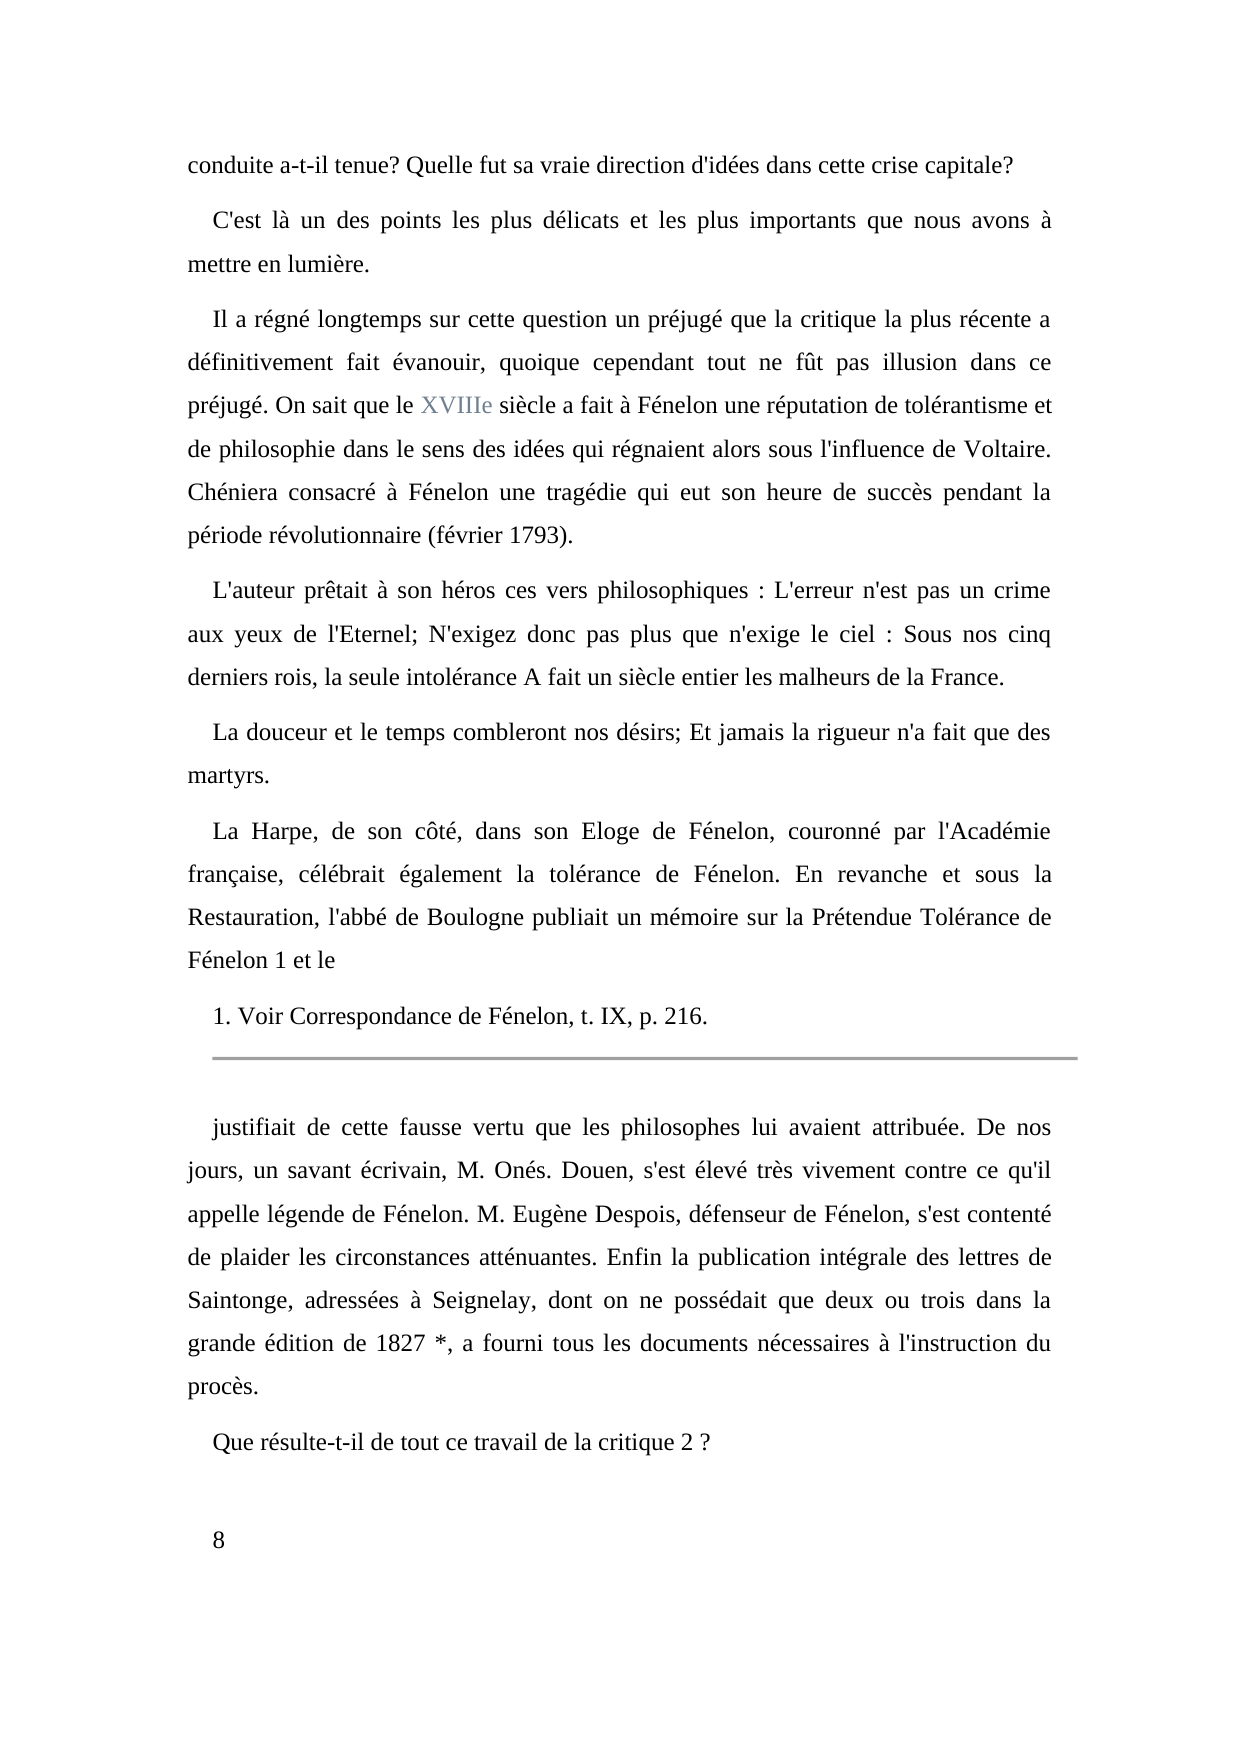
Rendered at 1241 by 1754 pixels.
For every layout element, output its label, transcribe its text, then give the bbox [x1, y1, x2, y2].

text L'auteur prêtait à son héros ces vers philosophiques : L'erreur n'est pas un crime aux yeux de l'Eternel; N'exigez donc pas plus que n'exige le ciel : Sous nos cinq derniers rois, la seule intolérance A fait un siècle entier les malheurs de la France. [187, 576, 1053, 691]
text La Harpe, de son côté, dans son Eloge de Fénelon, couronné par l'Académie française, célébrait également la tolérance de Fénelon. En revanche et sous la Restauration, l'abbé de Boulogne publiait un mémoire sur la Prétendue Tolérance de Fénelon 1 et le [187, 816, 1053, 974]
text C'est là un des points les plus délicats et les plus importants que nous avons à mettre en lumière. [187, 206, 1053, 277]
text Que résulte-t-il de tout ce travail de la critique 2 ? [187, 1427, 1053, 1456]
text 1. Voir Correspondance de Fénelon, t. IX, p. 216. [187, 1001, 1053, 1030]
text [187, 150, 1053, 179]
text Il a régné longtemps sur cette question un préjugé que la critique la plus récente a définitivement fait évanouir, quoique cependant tout ne fût pas illusion dans ce préjugé. On sait que le XVIIIe siècle a fait à Fénelon une réputation de tolérantisme et de philosophie dans le sens des idées qui régnaient alors sous l'influence de Voltaire. Chéniera consacré à Fénelon une tragédie qui eut son heure de succès pendant la période révolutionnaire (février 1793). [187, 304, 1053, 549]
text La douceur et le temps combleront nos désirs; Et jamais la rigueur n'a fait que des martyrs. [187, 717, 1053, 789]
text justifiait de cette fausse vertu que les philosophes lui avaient attribuée. De nos jours, un savant écrivain, M. Onés. Douen, s'est élevé très vivement contre ce qu'il appelle légende de Fénelon. M. Eugène Despois, défenseur de Fénelon, s'est contenté de plaider les circonstances atténuantes. Enfin la publication intégrale des lettres de Saintonge, adressées à Seignelay, dont on ne possédait que deux ou trois dans la grande édition de 1827 *, a fourni tous les documents nécessaires à l'instruction du procès. [187, 1112, 1053, 1400]
